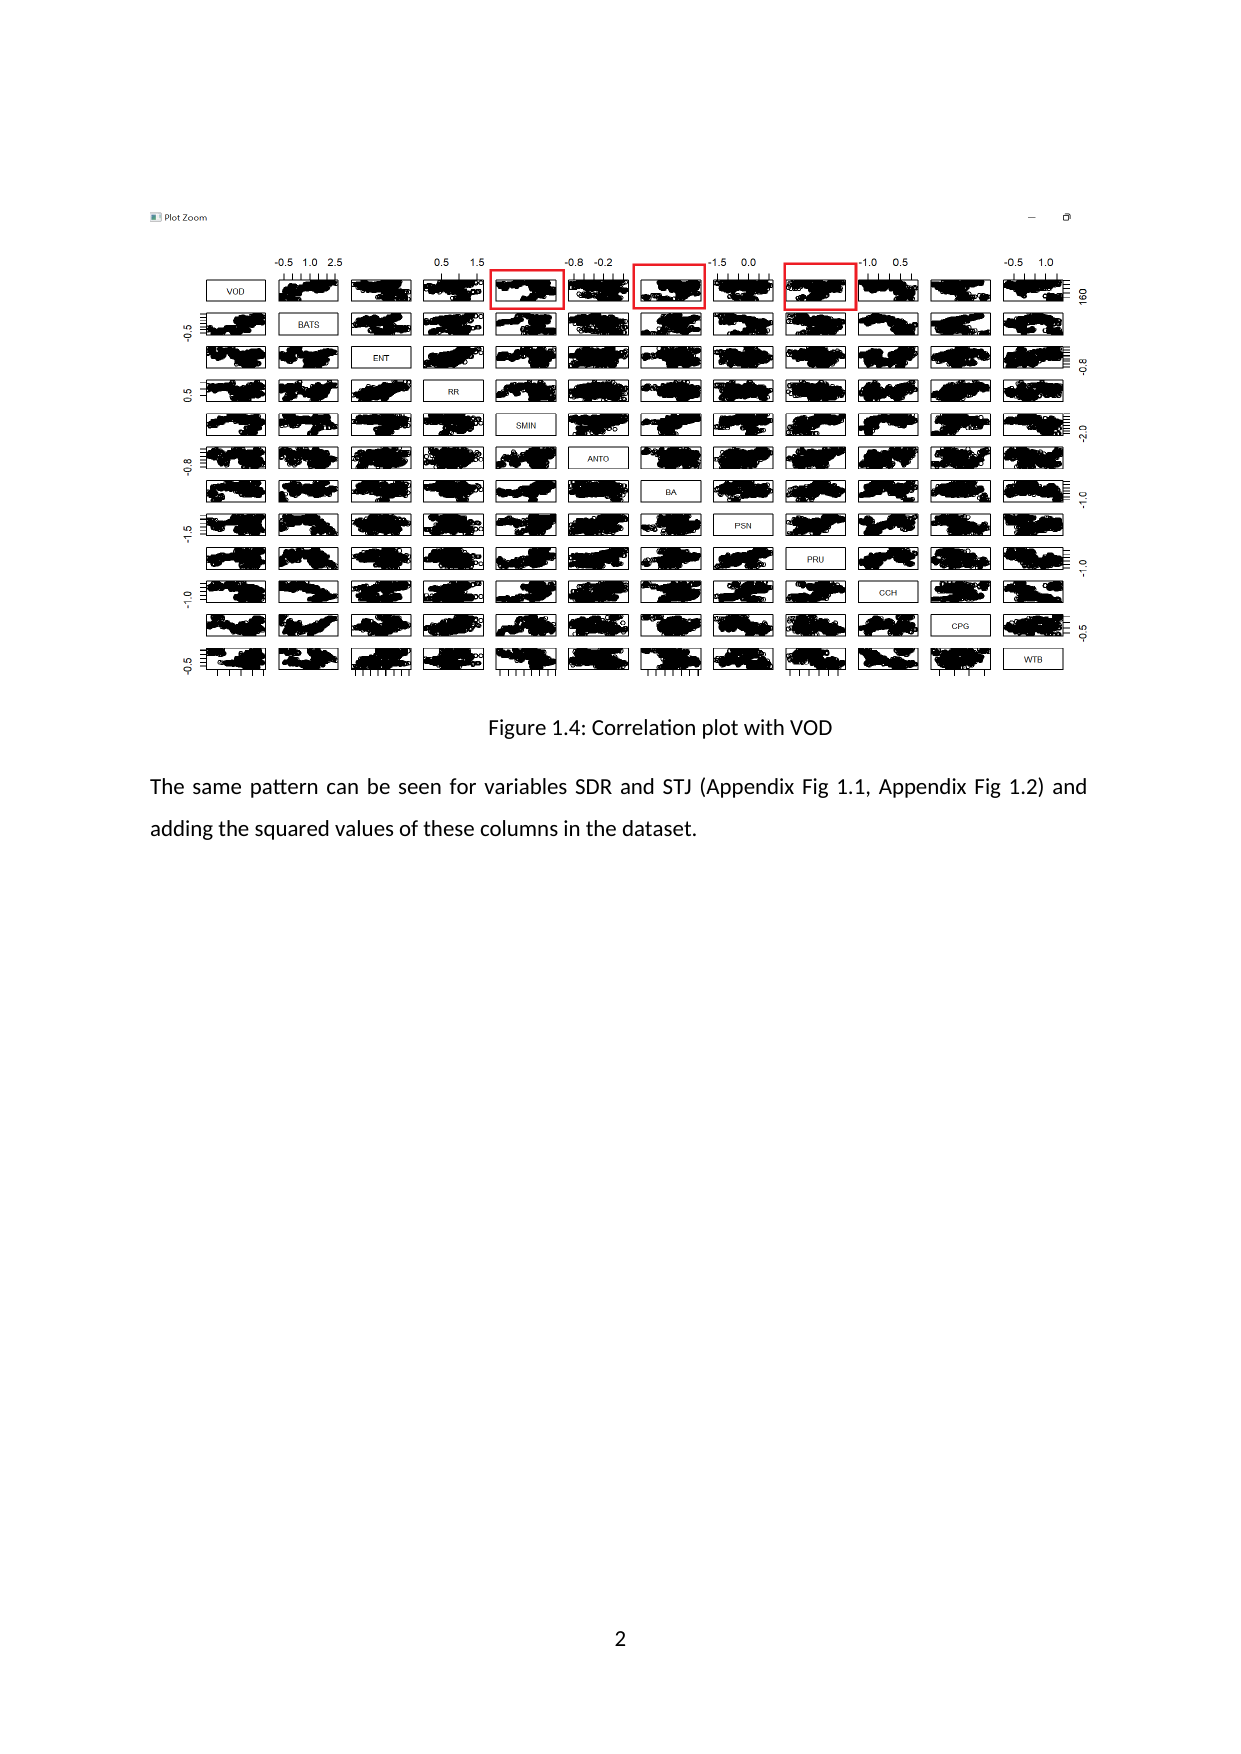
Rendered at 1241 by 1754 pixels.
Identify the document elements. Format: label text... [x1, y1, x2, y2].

picture [150, 191, 1090, 683]
text The same pattern can be seen for variables SDR and STJ (Appendix Fig 1.1, Appendix Fig 1.2) and adding the squared values of these columns in the dataset. [150, 772, 1090, 842]
text Figure 1.4: Correlation plot with VOD [150, 713, 1090, 741]
